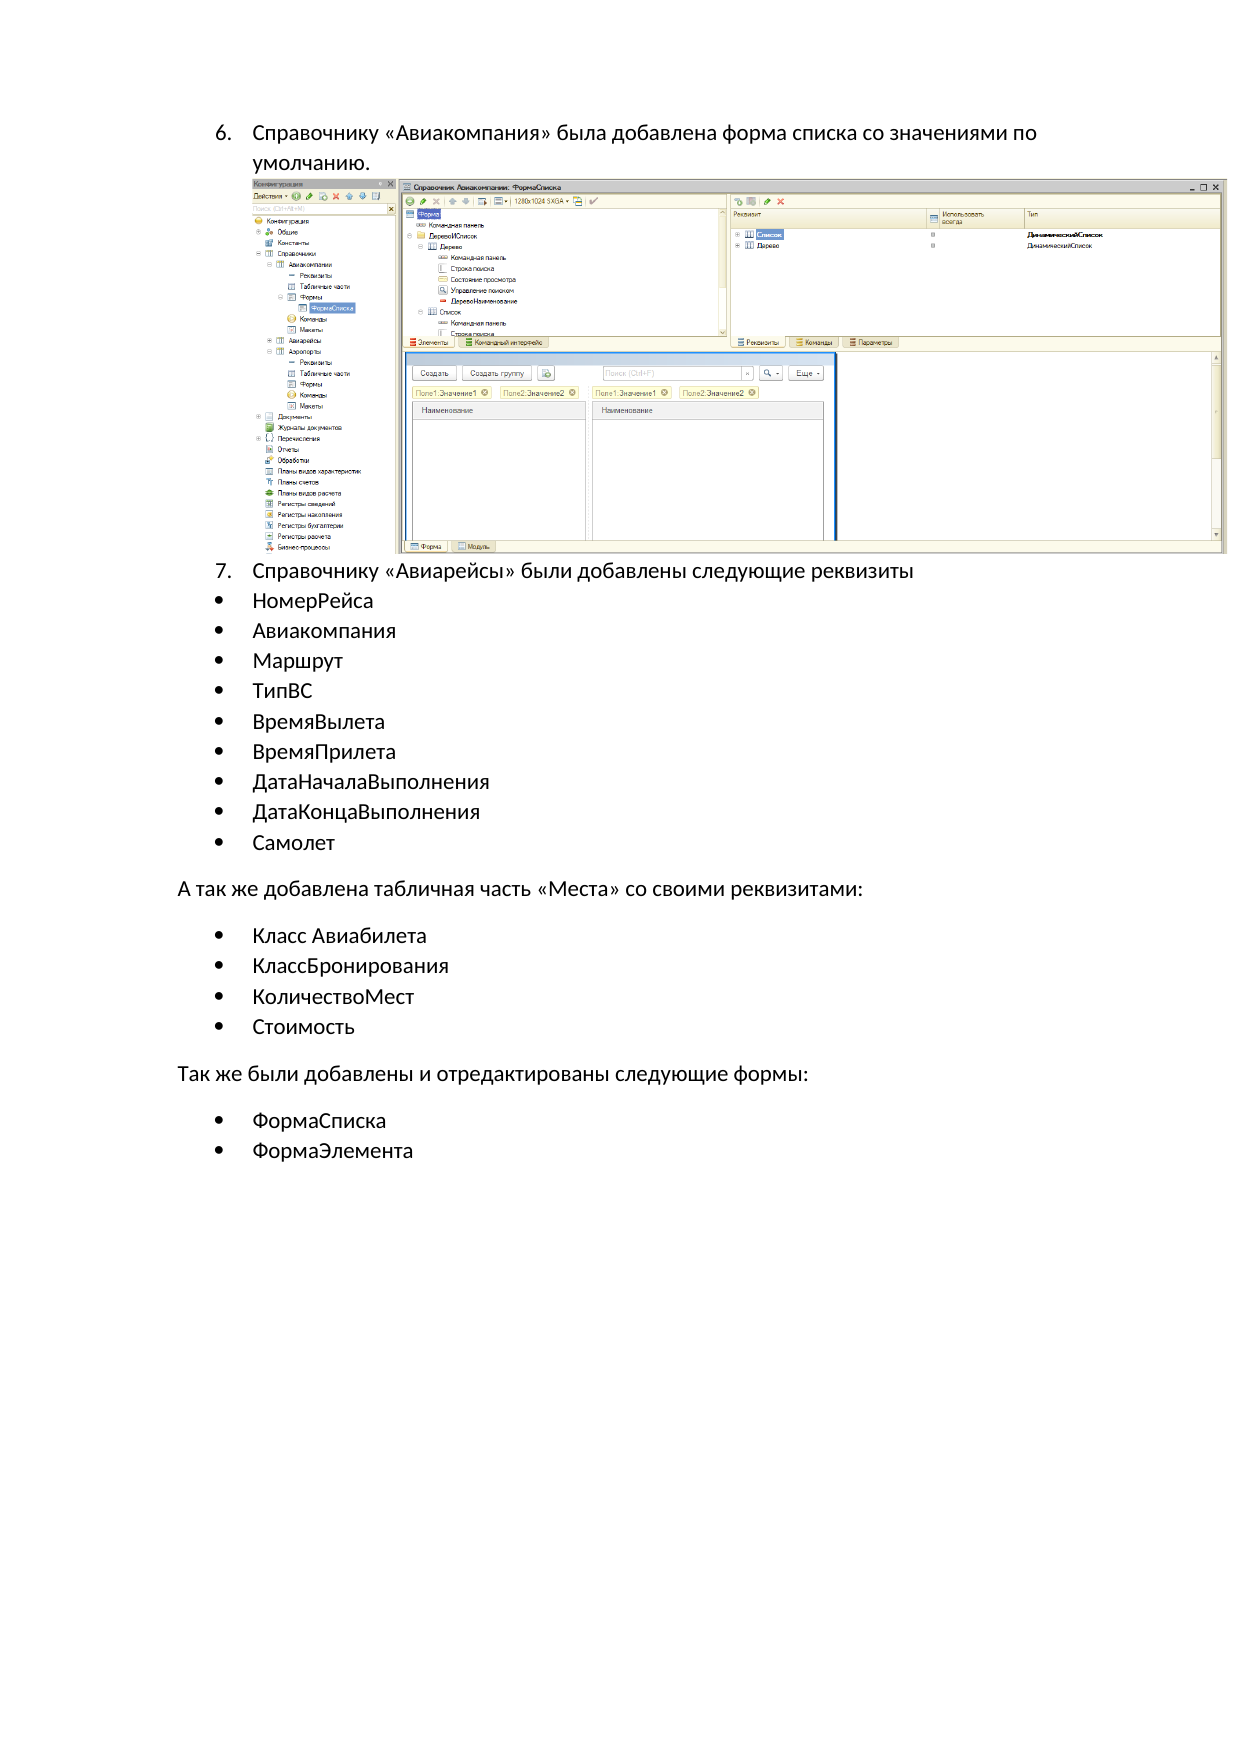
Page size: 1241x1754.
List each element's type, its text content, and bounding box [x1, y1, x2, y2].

list КлассБронирования [215, 952, 1152, 979]
text Так же были добавлены и отредактированы следующие формы: [177, 1059, 1152, 1087]
list Стоимость [215, 1012, 1152, 1040]
list ФормаСписка [215, 1106, 1152, 1134]
list НомерРейса [215, 586, 1152, 614]
list Самолет [215, 828, 1152, 856]
picture [252, 178, 1228, 554]
list КоличествоМест [215, 982, 1152, 1010]
list ВремяВылета [215, 707, 1152, 735]
list ФормаЭлемента [215, 1136, 1152, 1164]
list Маршрут [215, 646, 1152, 674]
list ТипВС [215, 677, 1152, 704]
text А так же добавлена табличная часть «Места» со своими реквизитами: [177, 874, 1152, 902]
list Справочнику «Авиарейсы» были добавлены следующие реквизиты [215, 556, 1152, 584]
list ДатаКонцаВыполнения [215, 797, 1152, 825]
list ДатаНачалаВыполнения [215, 767, 1152, 795]
list Авиакомпания [215, 616, 1152, 644]
list ВремяПрилета [215, 737, 1152, 765]
list Класс Авиабилета [215, 921, 1152, 949]
